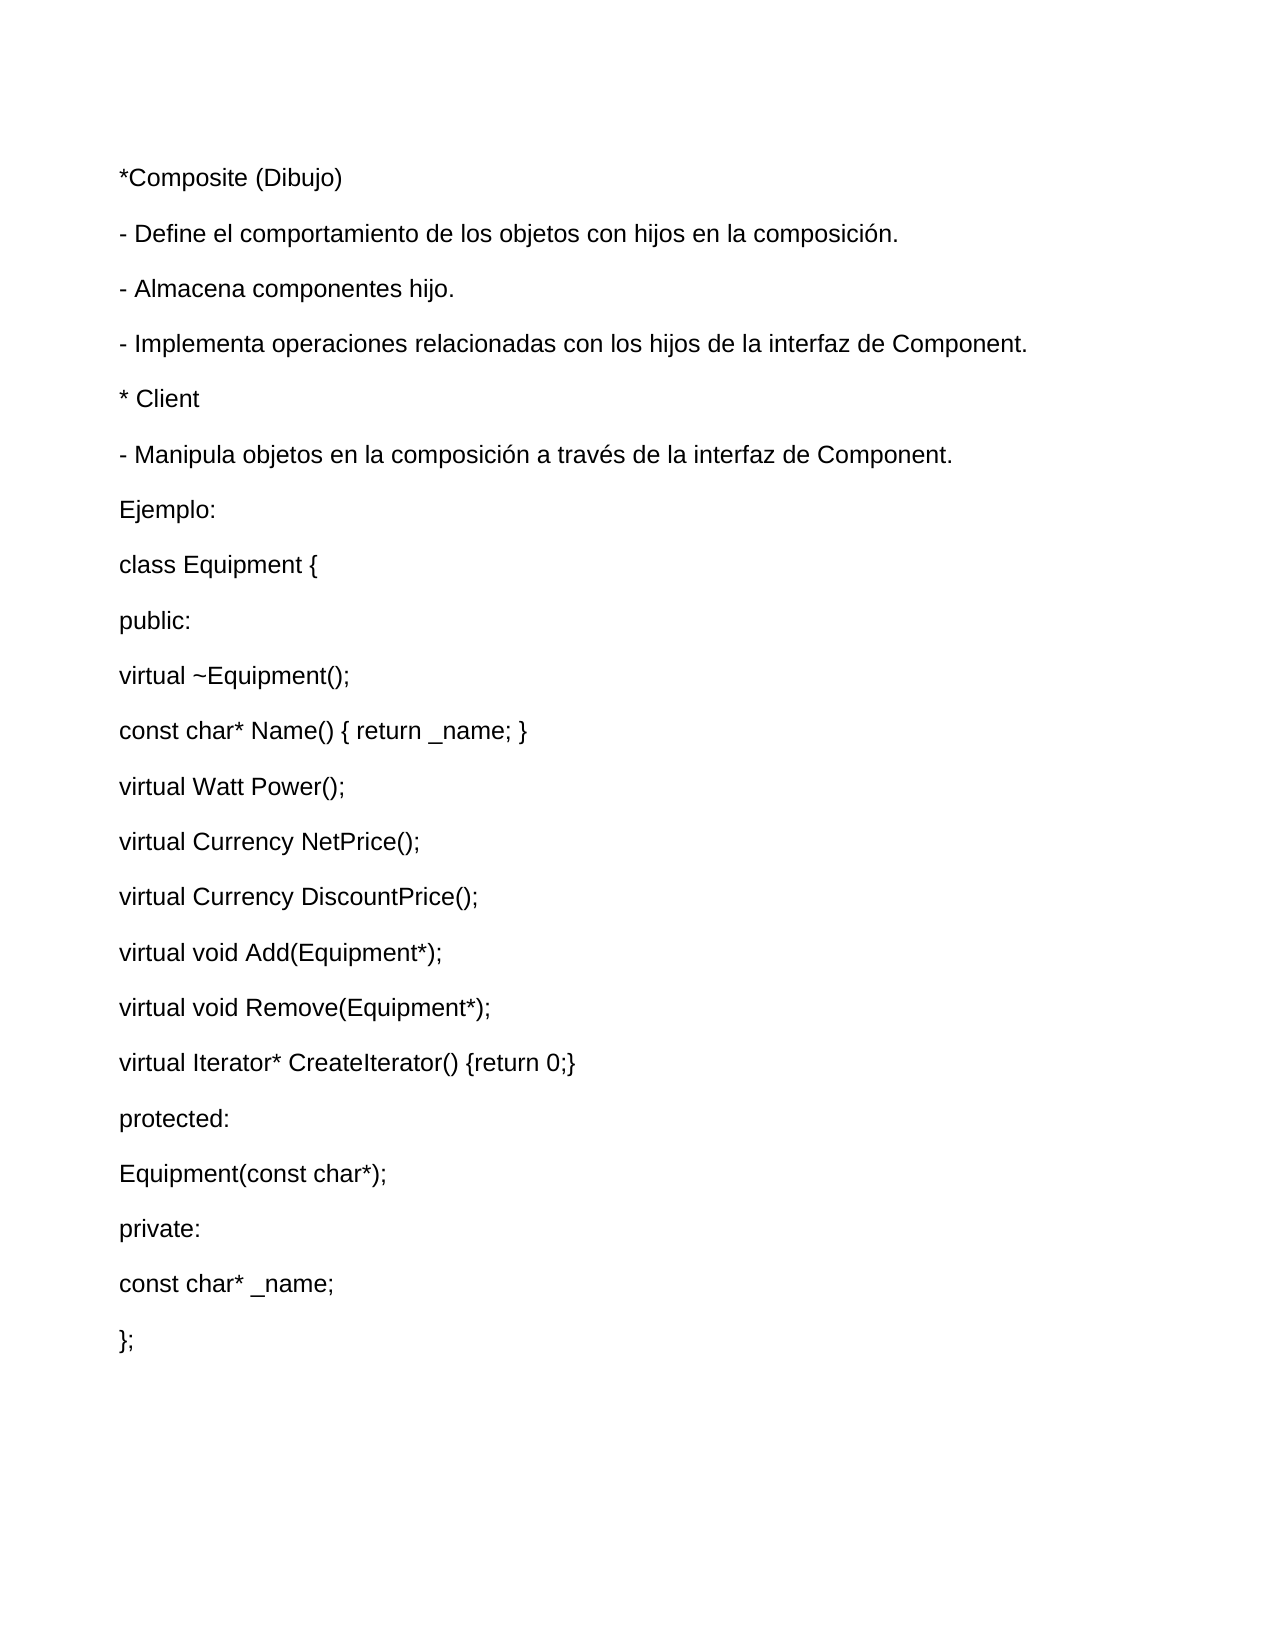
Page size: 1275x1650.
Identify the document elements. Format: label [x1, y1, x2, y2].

table_header [103, 148, 1275, 1451]
